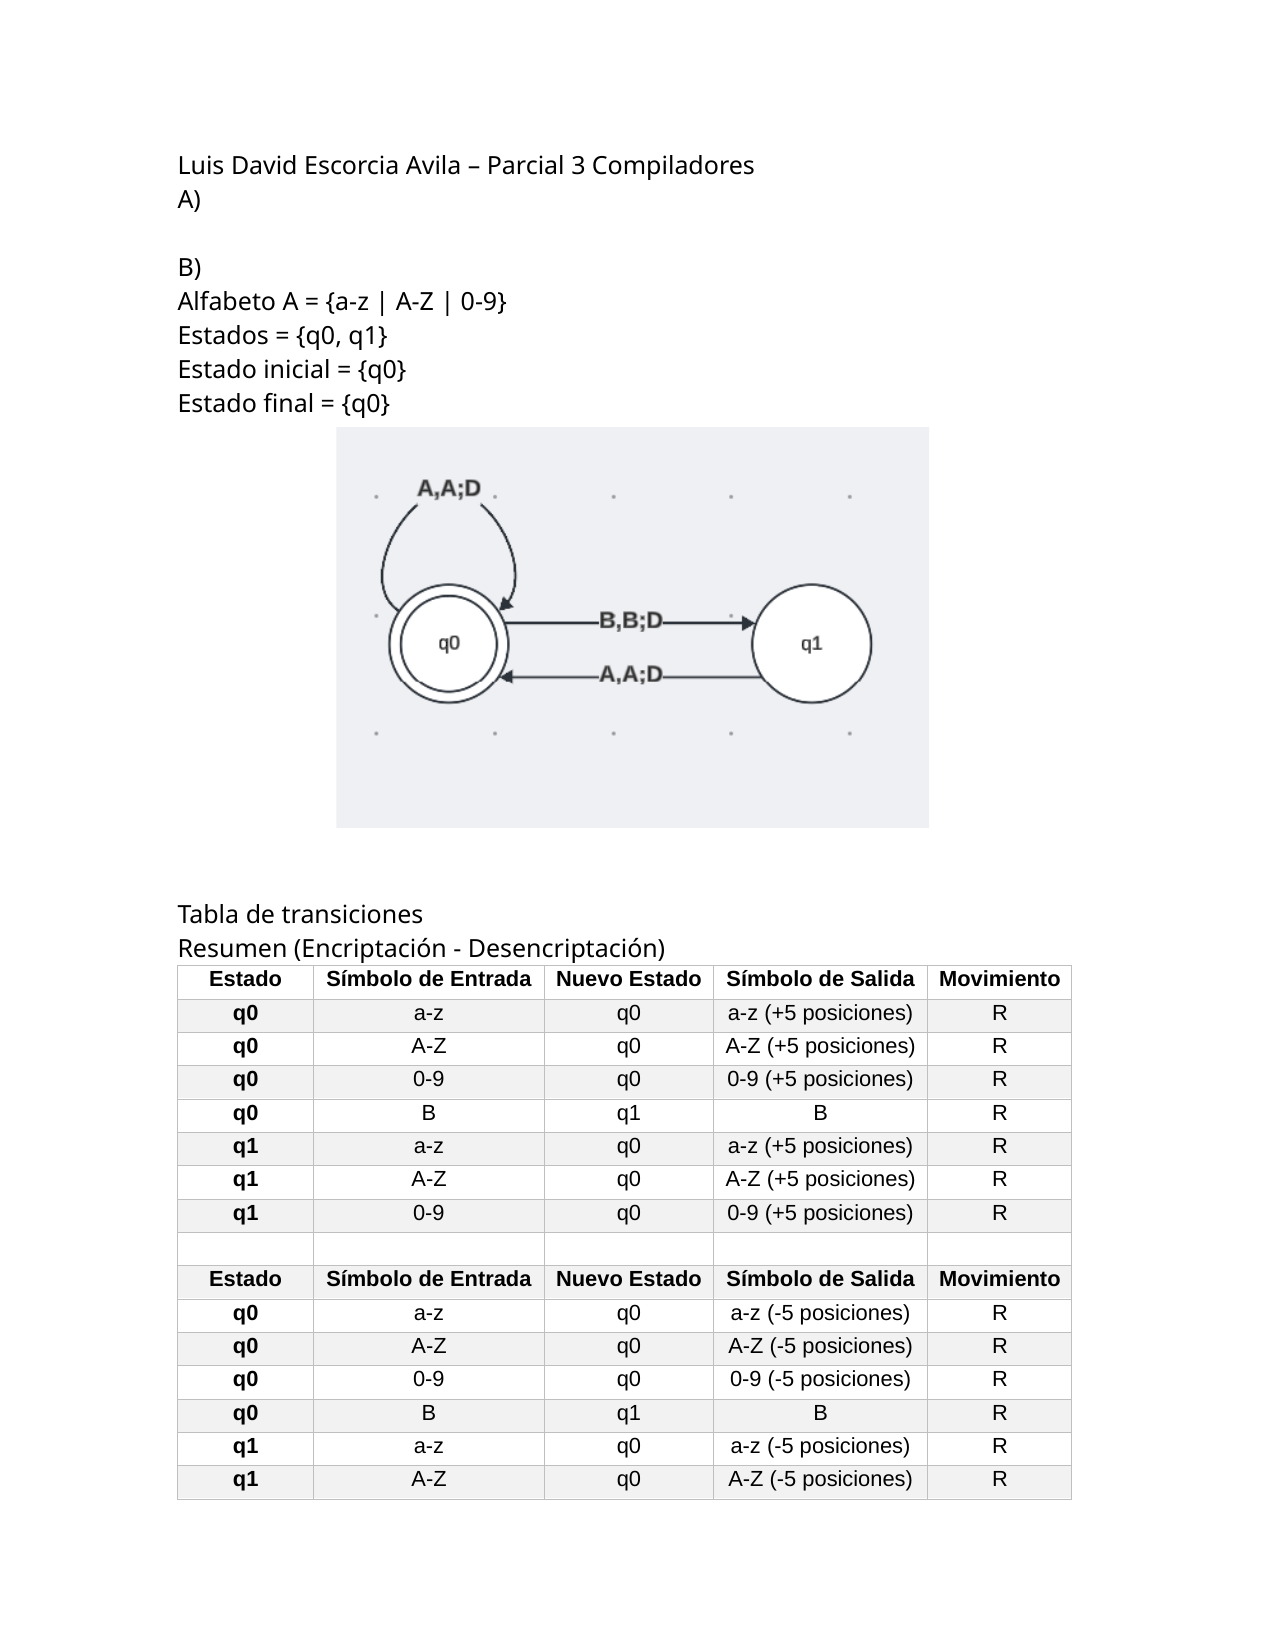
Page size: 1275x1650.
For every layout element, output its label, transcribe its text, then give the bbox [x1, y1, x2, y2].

table_header Nuevo Estado [545, 966, 713, 998]
table_cell 0-9 [314, 1200, 544, 1232]
table_cell R [928, 1000, 1071, 1032]
table_cell q1 [178, 1166, 313, 1198]
table_cell A-Z [314, 1466, 544, 1498]
table_cell a-z [314, 1000, 544, 1032]
table_cell q0 [178, 1366, 313, 1398]
table_cell B [714, 1400, 927, 1432]
table_cell R [928, 1466, 1071, 1498]
text Tabla de transiciones [177, 897, 1098, 931]
table_cell 0-9 [314, 1066, 544, 1098]
table_cell [928, 1233, 1071, 1265]
table_cell a-z (-5 posiciones) [714, 1433, 927, 1465]
table_cell a-z [314, 1300, 544, 1332]
table_cell A-Z [314, 1033, 544, 1065]
text Resumen (Encriptación - Desencriptación) [177, 931, 1098, 965]
table_cell A-Z [314, 1333, 544, 1365]
table_cell q1 [178, 1200, 313, 1232]
table_cell Nuevo Estado [545, 1266, 713, 1298]
table_cell R [928, 1366, 1071, 1398]
table_cell [178, 1233, 313, 1265]
table_cell [545, 1233, 713, 1265]
table_cell q0 [545, 1300, 713, 1332]
table_cell q0 [545, 1133, 713, 1165]
table_cell A-Z [314, 1166, 544, 1198]
table_cell B [314, 1100, 544, 1132]
table_cell q1 [545, 1400, 713, 1432]
table_cell Símbolo de Entrada [314, 1266, 544, 1298]
table_cell q0 [545, 1000, 713, 1032]
table_cell q0 [545, 1466, 713, 1498]
table_cell q0 [178, 1066, 313, 1098]
table_cell R [928, 1066, 1071, 1098]
table_header Símbolo de Salida [714, 966, 927, 998]
table_cell R [928, 1033, 1071, 1065]
text Estados = {q0, q1} [177, 318, 1098, 352]
table_cell q0 [545, 1200, 713, 1232]
table_cell a-z [314, 1133, 544, 1165]
table_cell a-z (-5 posiciones) [714, 1300, 927, 1332]
table_cell A-Z (+5 posiciones) [714, 1033, 927, 1065]
table_cell q1 [178, 1133, 313, 1165]
table_cell a-z (+5 posiciones) [714, 1133, 927, 1165]
table_cell 0-9 [314, 1366, 544, 1398]
table_cell R [928, 1100, 1071, 1132]
table_cell q0 [545, 1033, 713, 1065]
table_cell q0 [545, 1333, 713, 1365]
table_header Símbolo de Entrada [314, 966, 544, 998]
table_cell R [928, 1133, 1071, 1165]
table_cell q0 [178, 1100, 313, 1132]
table_cell q0 [545, 1433, 713, 1465]
table_cell [314, 1233, 544, 1265]
table_header Estado [178, 966, 313, 998]
table_cell Movimiento [928, 1266, 1071, 1298]
table_cell 0-9 (+5 posiciones) [714, 1066, 927, 1098]
table_cell q0 [545, 1366, 713, 1398]
table_cell 0-9 (-5 posiciones) [714, 1366, 927, 1398]
table_cell Estado [178, 1266, 313, 1298]
text Estado final = {q0} [177, 386, 1098, 420]
table_cell A-Z (-5 posiciones) [714, 1466, 927, 1498]
table_cell q0 [545, 1166, 713, 1198]
table_cell A-Z (-5 posiciones) [714, 1333, 927, 1365]
table_cell R [928, 1200, 1071, 1232]
table_cell q1 [178, 1466, 313, 1498]
table_cell q0 [178, 1033, 313, 1065]
table_cell B [714, 1100, 927, 1132]
table_cell q0 [178, 1400, 313, 1432]
table_cell R [928, 1433, 1071, 1465]
text Luis David Escorcia Avila – Parcial 3 Compiladores [177, 148, 1098, 182]
table_cell q1 [545, 1100, 713, 1132]
text Alfabeto A = {a-z | A-Z | 0-9} [177, 284, 1098, 318]
text Estado inicial = {q0} [177, 352, 1098, 386]
table_cell R [928, 1400, 1071, 1432]
table_cell Símbolo de Salida [714, 1266, 927, 1298]
table_header Movimiento [928, 966, 1071, 998]
text B) [177, 250, 1098, 284]
table_cell R [928, 1166, 1071, 1198]
table_cell q0 [545, 1066, 713, 1098]
picture [335, 427, 928, 827]
table_cell q0 [178, 1333, 313, 1365]
table_cell R [928, 1333, 1071, 1365]
table_cell A-Z (+5 posiciones) [714, 1166, 927, 1198]
table_cell R [928, 1300, 1071, 1332]
table_cell q0 [178, 1300, 313, 1332]
table_cell a-z [314, 1433, 544, 1465]
table_cell [714, 1233, 927, 1265]
table_cell 0-9 (+5 posiciones) [714, 1200, 927, 1232]
text A) [177, 182, 1098, 216]
table_cell q0 [178, 1000, 313, 1032]
table_cell B [314, 1400, 544, 1432]
table_cell a-z (+5 posiciones) [714, 1000, 927, 1032]
table_cell q1 [178, 1433, 313, 1465]
